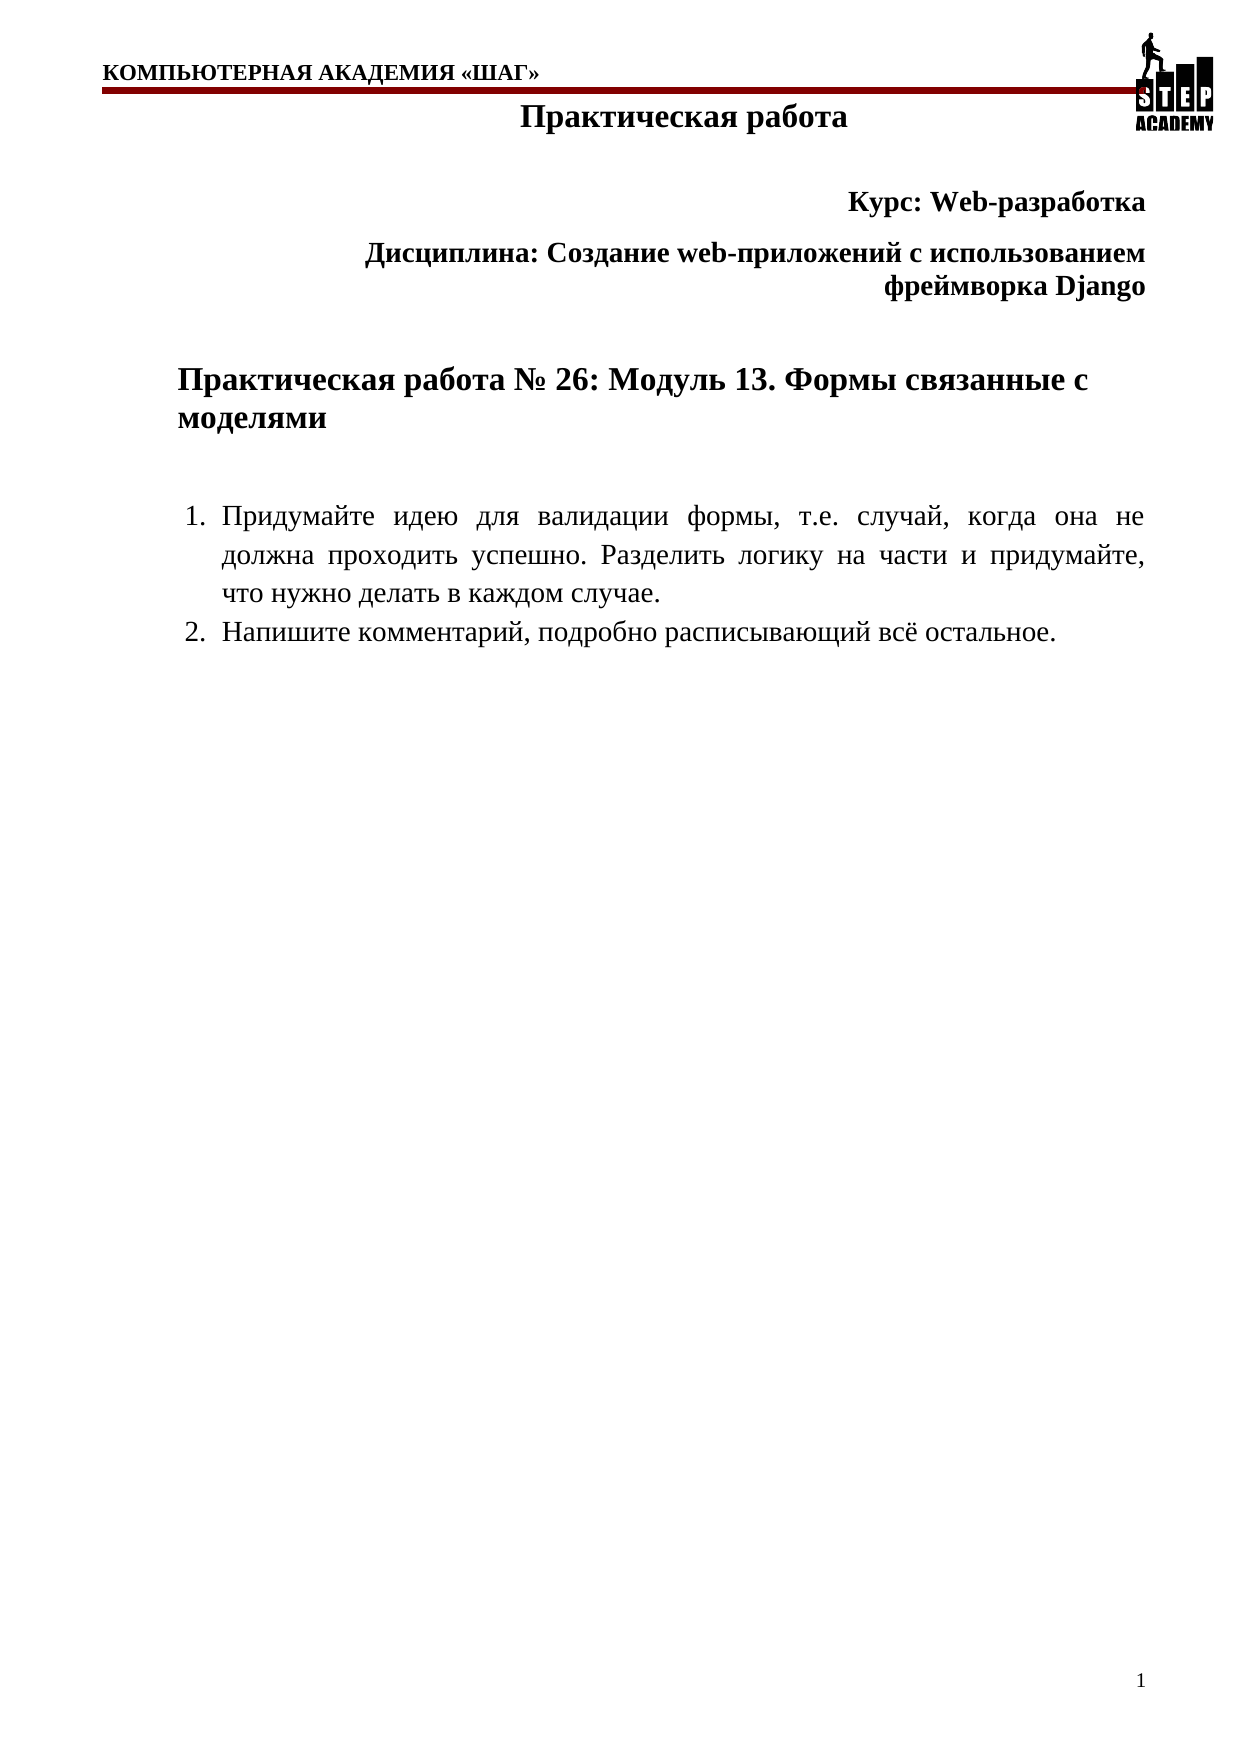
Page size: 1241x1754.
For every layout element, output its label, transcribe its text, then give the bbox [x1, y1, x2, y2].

list Придумайте идею для валидации формы, т.е. случай, когда она не должна проходить успешно. Разделить логику на части и придумайте, что нужно делать в каждом случае. [184, 498, 1146, 609]
picture [1135, 32, 1214, 130]
text Практическая работа № 26: Модуль 13. Формы связанные с моделями [177, 359, 1152, 436]
list Напишите комментарий, подробно расписывающий всё остальное. [184, 614, 1146, 647]
